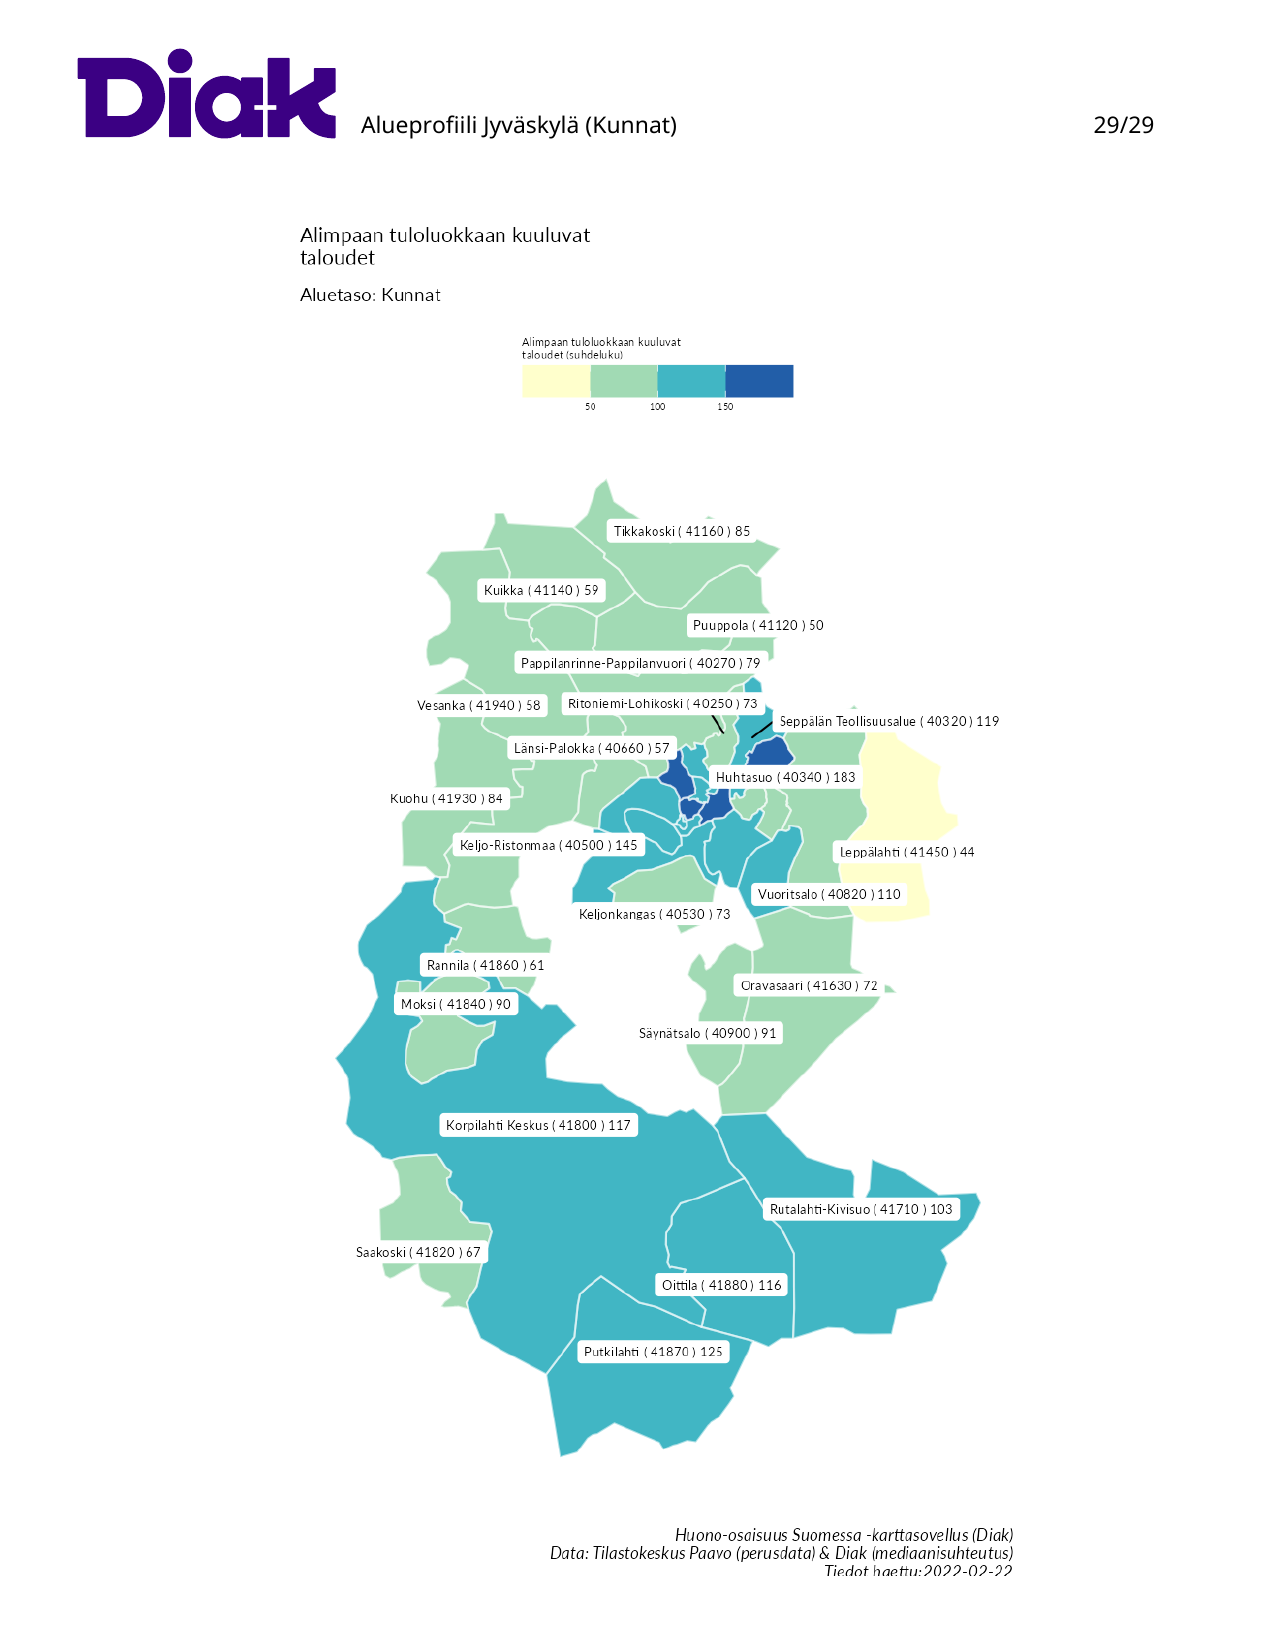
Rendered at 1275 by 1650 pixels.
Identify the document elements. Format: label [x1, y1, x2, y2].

picture [93, 172, 1219, 1576]
